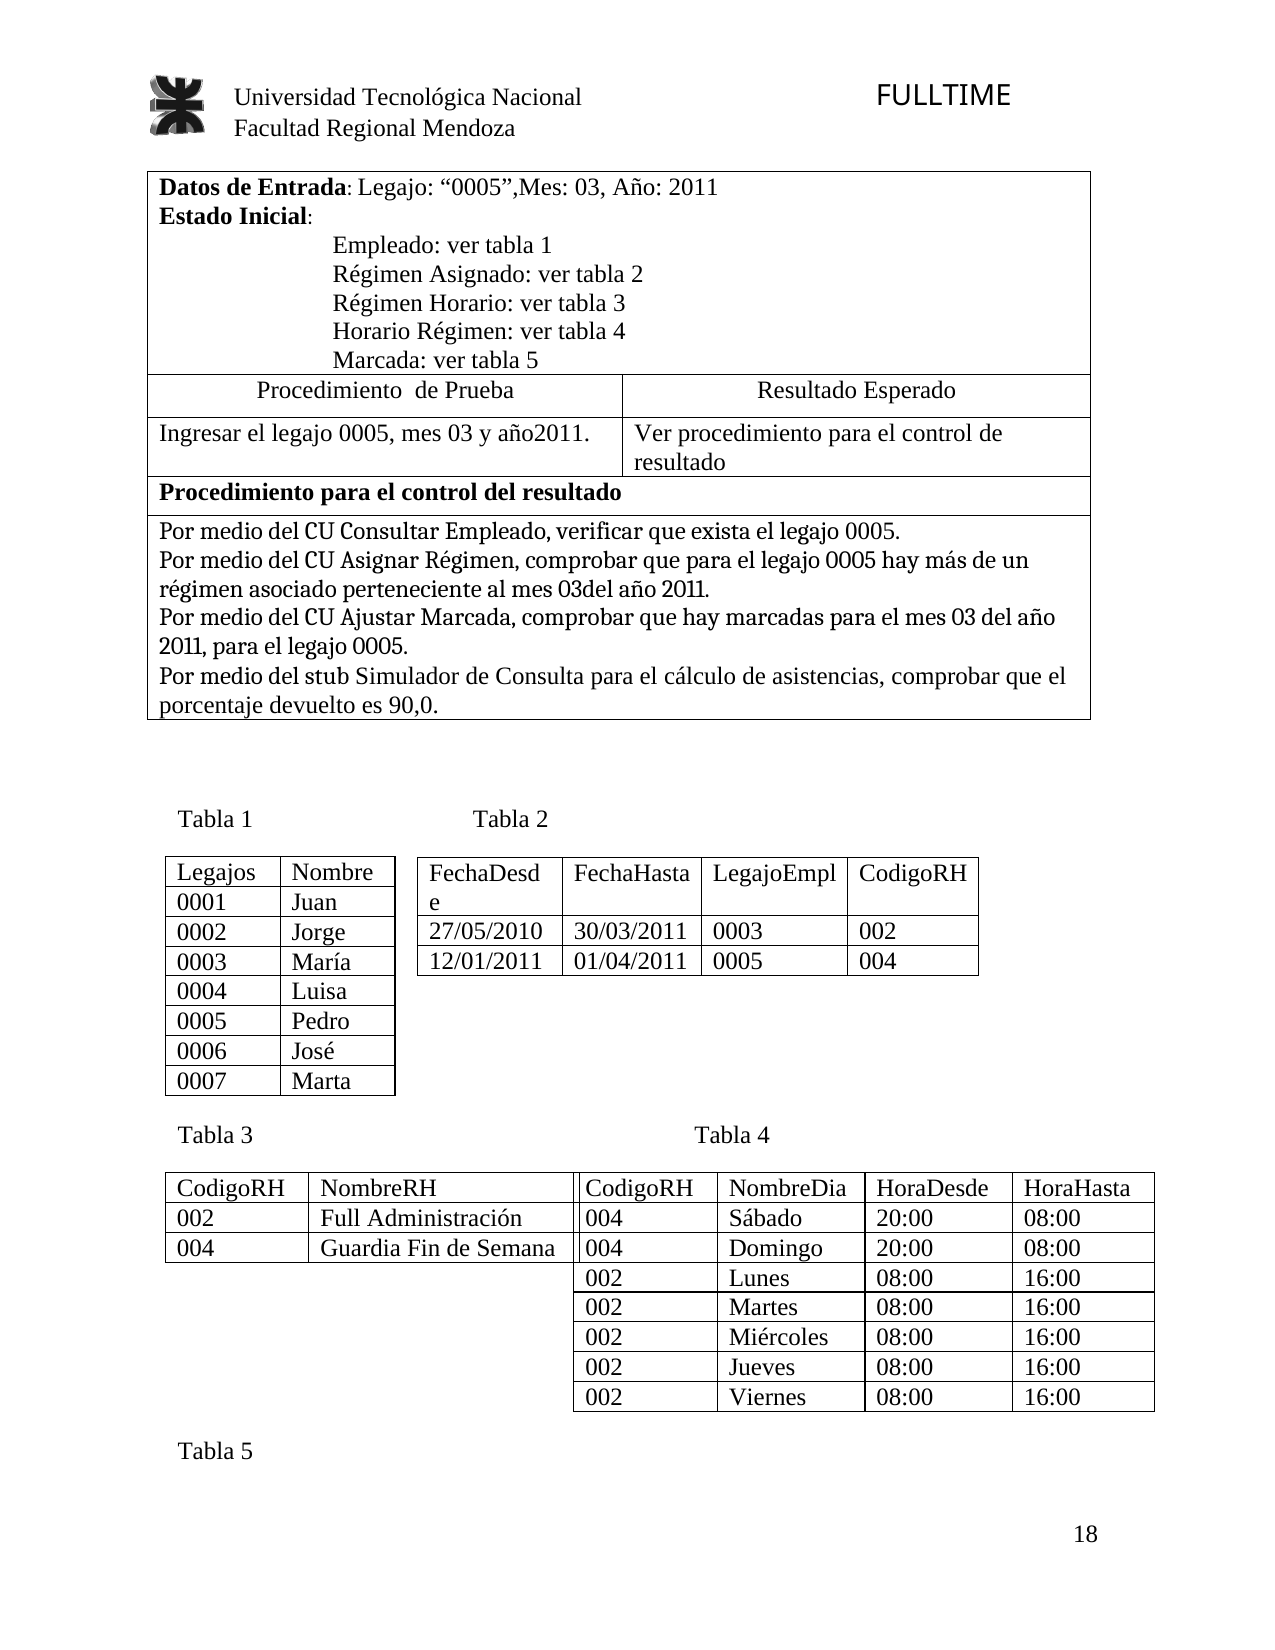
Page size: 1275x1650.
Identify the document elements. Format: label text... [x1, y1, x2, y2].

table_cell 16:00 [1013, 1322, 1154, 1351]
table_cell 16:00 [1013, 1352, 1154, 1381]
table_cell Juan [281, 887, 394, 916]
table_cell 08:00 [1013, 1203, 1154, 1232]
table_cell 0003 [702, 916, 847, 945]
table_cell Procedimiento para el control del resultado [148, 477, 1090, 515]
table_cell 0007 [166, 1066, 280, 1094]
table_cell 16:00 [1013, 1263, 1154, 1291]
table_cell 30/03/2011 [563, 916, 701, 945]
table_cell 16:00 [1013, 1293, 1154, 1321]
table_cell 08:00 [866, 1263, 1012, 1291]
table_cell Resultado Esperado [623, 375, 1090, 417]
table_cell 16:00 [1013, 1382, 1154, 1411]
table_cell 12/01/2011 [418, 946, 562, 975]
table_cell 0006 [166, 1036, 280, 1065]
table_cell Pedro [281, 1006, 394, 1035]
table_cell Domingo [718, 1233, 864, 1262]
table_cell 0001 [166, 887, 280, 916]
table_cell José [281, 1036, 394, 1065]
table_cell Sábado [718, 1203, 864, 1232]
table_cell Marta [281, 1066, 394, 1094]
table_cell 002 [848, 916, 978, 945]
table_header HoraHasta [1013, 1173, 1154, 1202]
table_cell 20:00 [866, 1233, 1012, 1262]
table_cell 08:00 [866, 1382, 1012, 1411]
table_cell Ver procedimiento para el control de resultado [623, 418, 1090, 476]
table_cell 002 [574, 1352, 717, 1381]
table_header NombreRH [309, 1173, 573, 1202]
table_header CodigoRH [574, 1173, 717, 1202]
table_cell Miércoles [718, 1322, 864, 1351]
table_cell 0005 [166, 1006, 280, 1035]
table_header Nombre [281, 857, 394, 886]
table_header NombreDia [718, 1173, 864, 1202]
table_cell 08:00 [866, 1352, 1012, 1381]
table_cell 002 [574, 1322, 717, 1351]
text Tabla 1 Tabla 2 [177, 804, 1098, 833]
table_cell Luisa [281, 976, 394, 1005]
table_cell Full Administración [309, 1203, 573, 1232]
text Tabla 3 Tabla 4 [177, 1120, 1098, 1149]
table_cell 004 [574, 1233, 717, 1262]
table_header LegajoEmpl [702, 858, 847, 915]
table_cell Procedimiento de Prueba [148, 375, 622, 417]
table_cell Jorge [281, 917, 394, 946]
table_cell María [281, 947, 394, 975]
table_cell 002 [574, 1382, 717, 1411]
table_cell 08:00 [866, 1322, 1012, 1351]
table_header CodigoRH [848, 858, 978, 915]
table_cell 002 [574, 1293, 717, 1321]
table_header Legajos [166, 857, 280, 886]
table_header CodigoRH [166, 1173, 308, 1202]
table_cell Lunes [718, 1263, 864, 1291]
table_header FechaDesde [418, 858, 562, 915]
table_cell 08:00 [1013, 1233, 1154, 1262]
table_cell 0004 [166, 976, 280, 1005]
table_cell Viernes [718, 1382, 864, 1411]
table_cell 01/04/2011 [563, 946, 701, 975]
table_cell 08:00 [866, 1293, 1012, 1321]
table_header FechaHasta [563, 858, 701, 915]
text Tabla 5 [177, 1436, 1098, 1465]
table_cell 20:00 [866, 1203, 1012, 1232]
table_cell Martes [718, 1293, 864, 1321]
table_cell 004 [574, 1203, 717, 1232]
table_cell 004 [848, 946, 978, 975]
table_cell 0003 [166, 947, 280, 975]
table_cell 0005 [702, 946, 847, 975]
table_cell 27/05/2010 [418, 916, 562, 945]
table_cell 004 [166, 1233, 308, 1262]
table_cell Guardia Fin de Semana [309, 1233, 573, 1262]
table_cell Por medio del CU Consultar Empleado, verificar que exista el legajo 0005. Por medio del CU Asignar Régimen, comprobar que para el legajo 0005 hay más de un régimen asociado perteneciente al mes 03del año 2011. Por medio del CU Ajustar Marcada, comprobar que hay marcadas para el mes 03 del año 2011, para el legajo 0005. Por medio del stub Simulador de Consulta para el cálculo de asistencias, comprobar que el porcentaje devuelto es 90,0. [148, 516, 1090, 719]
table_header HoraDesde [866, 1173, 1012, 1202]
table_cell Ingresar el legajo 0005, mes 03 y año2011. [148, 418, 622, 476]
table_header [148, 172, 1090, 374]
table_cell 0002 [166, 917, 280, 946]
table_cell 002 [574, 1263, 717, 1291]
table_cell 002 [166, 1203, 308, 1232]
table_cell Jueves [718, 1352, 864, 1381]
